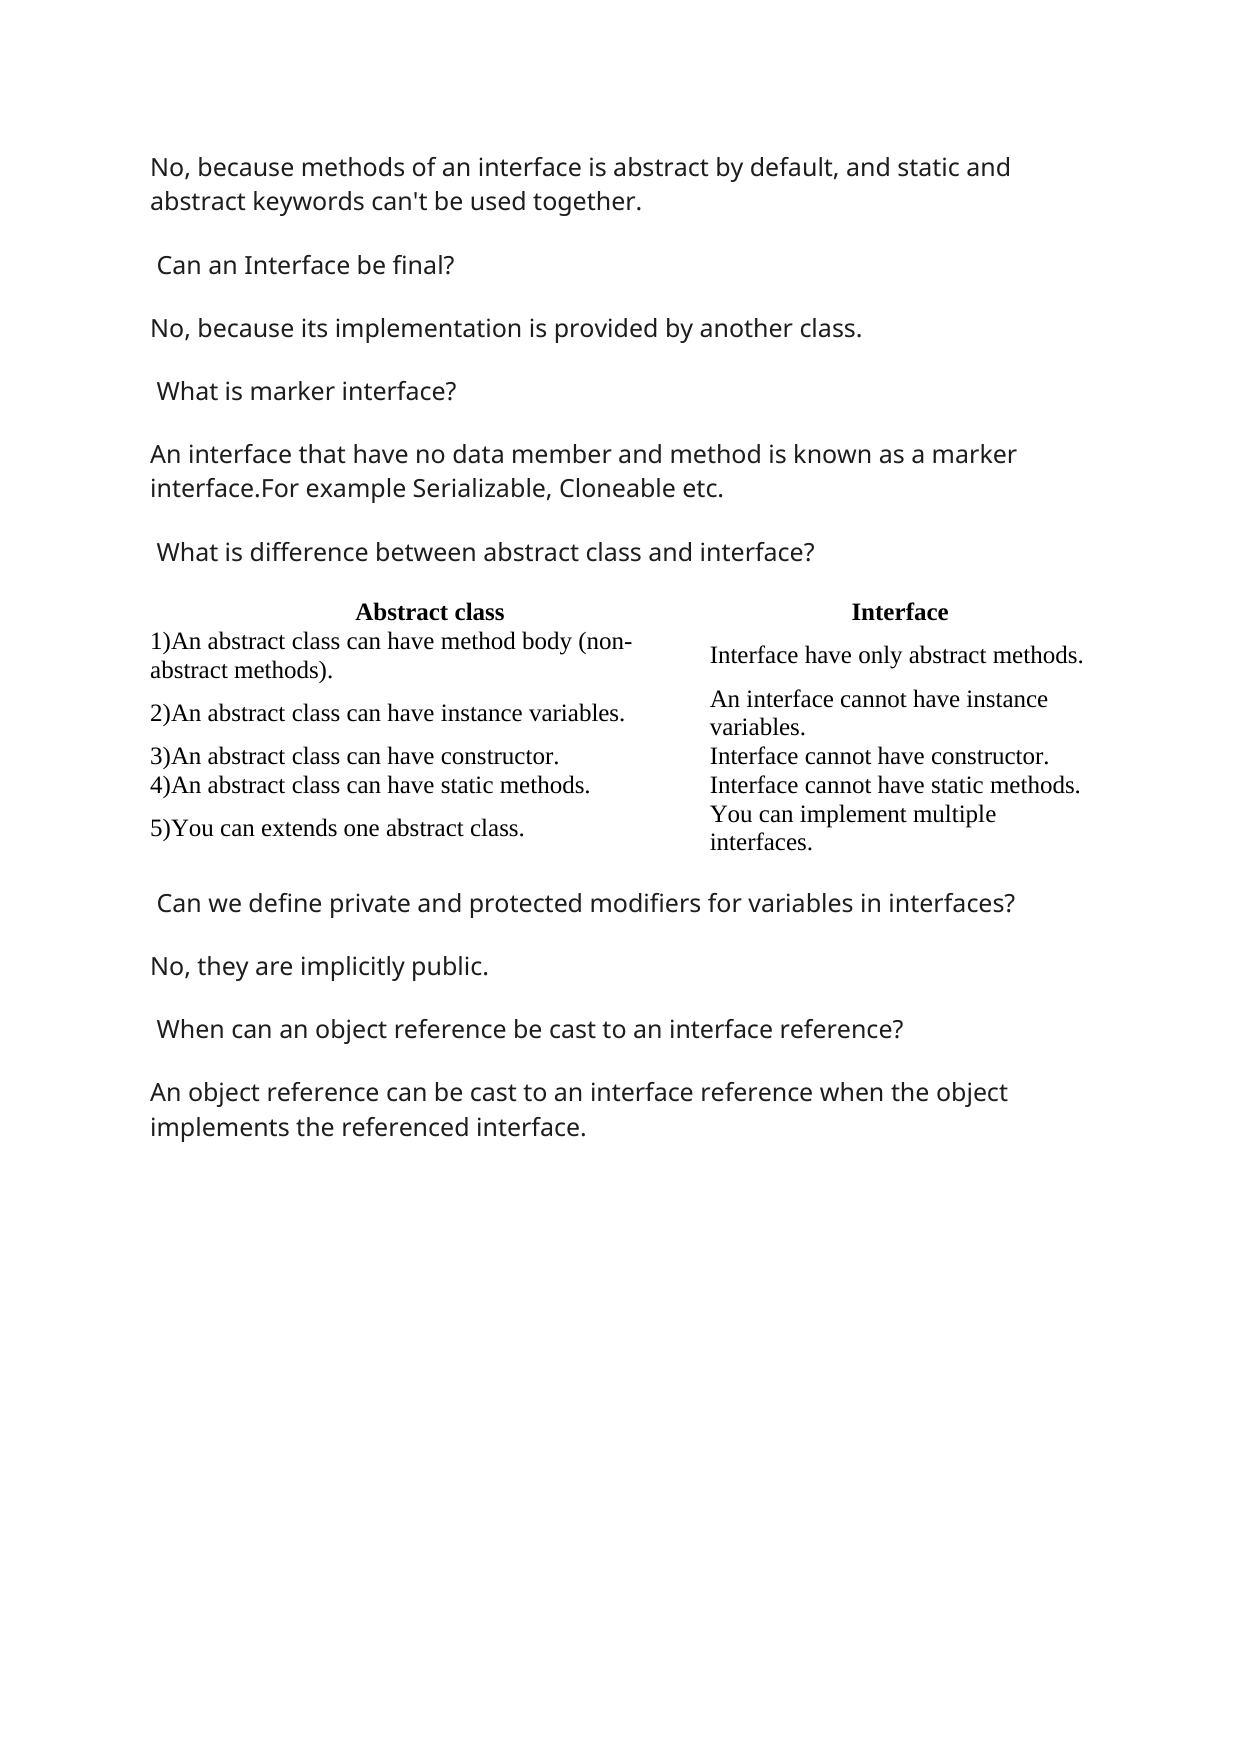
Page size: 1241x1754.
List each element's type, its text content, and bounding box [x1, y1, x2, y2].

text Can we define private and protected modifiers for variables in interfaces? [150, 885, 1090, 919]
table_cell 5)You can extends one abstract class. [150, 799, 709, 856]
text No, because its implementation is provided by another class. [150, 311, 1090, 344]
table_cell An interface cannot have instance variables. [710, 684, 1090, 741]
table_cell 3)An abstract class can have constructor. [150, 741, 709, 770]
text When can an object reference be cast to an interface reference? [150, 1012, 1090, 1046]
table_cell 4)An abstract class can have static methods. [150, 770, 709, 799]
text An interface that have no data member and method is known as a marker interface.For example Serializable, Cloneable etc. [150, 437, 1090, 505]
table_cell Interface cannot have constructor. [710, 741, 1090, 770]
table_cell 2)An abstract class can have instance variables. [150, 684, 709, 741]
table_cell You can implement multiple interfaces. [710, 799, 1090, 856]
text No, they are implicitly public. [150, 949, 1090, 983]
text What is marker interface? [150, 374, 1090, 408]
table_cell Interface have only abstract methods. [710, 626, 1090, 684]
table_cell Interface cannot have static methods. [710, 770, 1090, 799]
table_cell 1)An abstract class can have method body (non-abstract methods). [150, 626, 709, 684]
text No, because methods of an interface is abstract by default, and static and abstract keywords can't be used together. [150, 150, 1090, 218]
table_header Interface [710, 598, 1090, 626]
table_header Abstract class [150, 598, 709, 626]
text Can an Interface be final? [150, 247, 1090, 281]
text An object reference can be cast to an interface reference when the object implements the referenced interface. [150, 1075, 1090, 1143]
text What is difference between abstract class and interface? [150, 534, 1090, 568]
